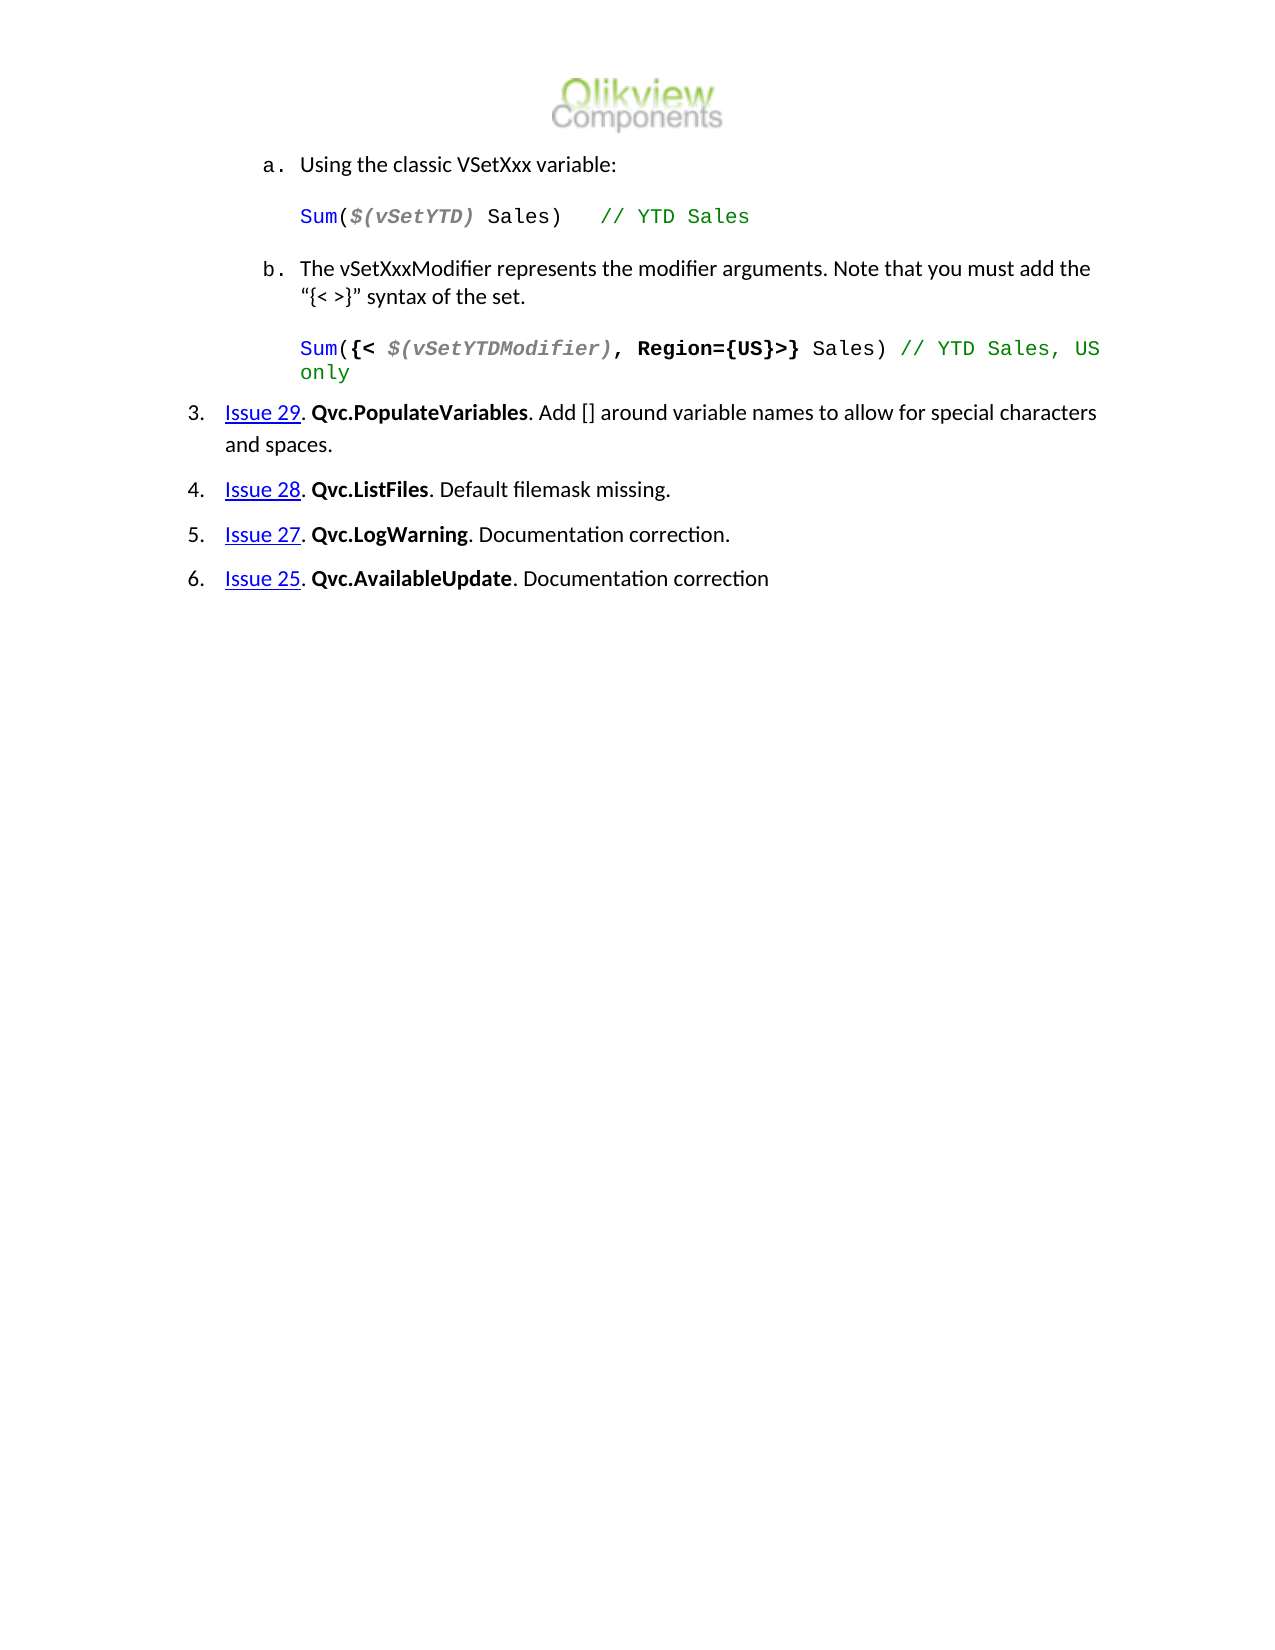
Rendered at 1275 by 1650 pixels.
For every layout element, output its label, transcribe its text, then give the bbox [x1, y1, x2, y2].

list Issue 27. Qvc.LogWarning. Documentation correction. [187, 520, 1125, 548]
picture [548, 75, 727, 138]
list The vSetXxxModifier represents the modifier arguments. Note that you must add the “{< >}” syntax of the set. [262, 254, 1125, 338]
list Using the classic VSetXxx variable: Sum($(vSetYTD) Sales) // YTD Sales [262, 150, 1125, 230]
list Issue 29. Qvc.PopulateVariables. Add [] around variable names to allow for special characters and spaces. [187, 398, 1125, 458]
list Issue 25. Qvc.AvailableUpdate. Documentation correction [187, 564, 1125, 625]
list Issue 28. Qvc.ListFiles. Default filemask missing. [187, 475, 1125, 503]
list Sum({< $(vSetYTDModifier), Region={US}>} Sales) // YTD Sales, US only [300, 338, 1125, 386]
